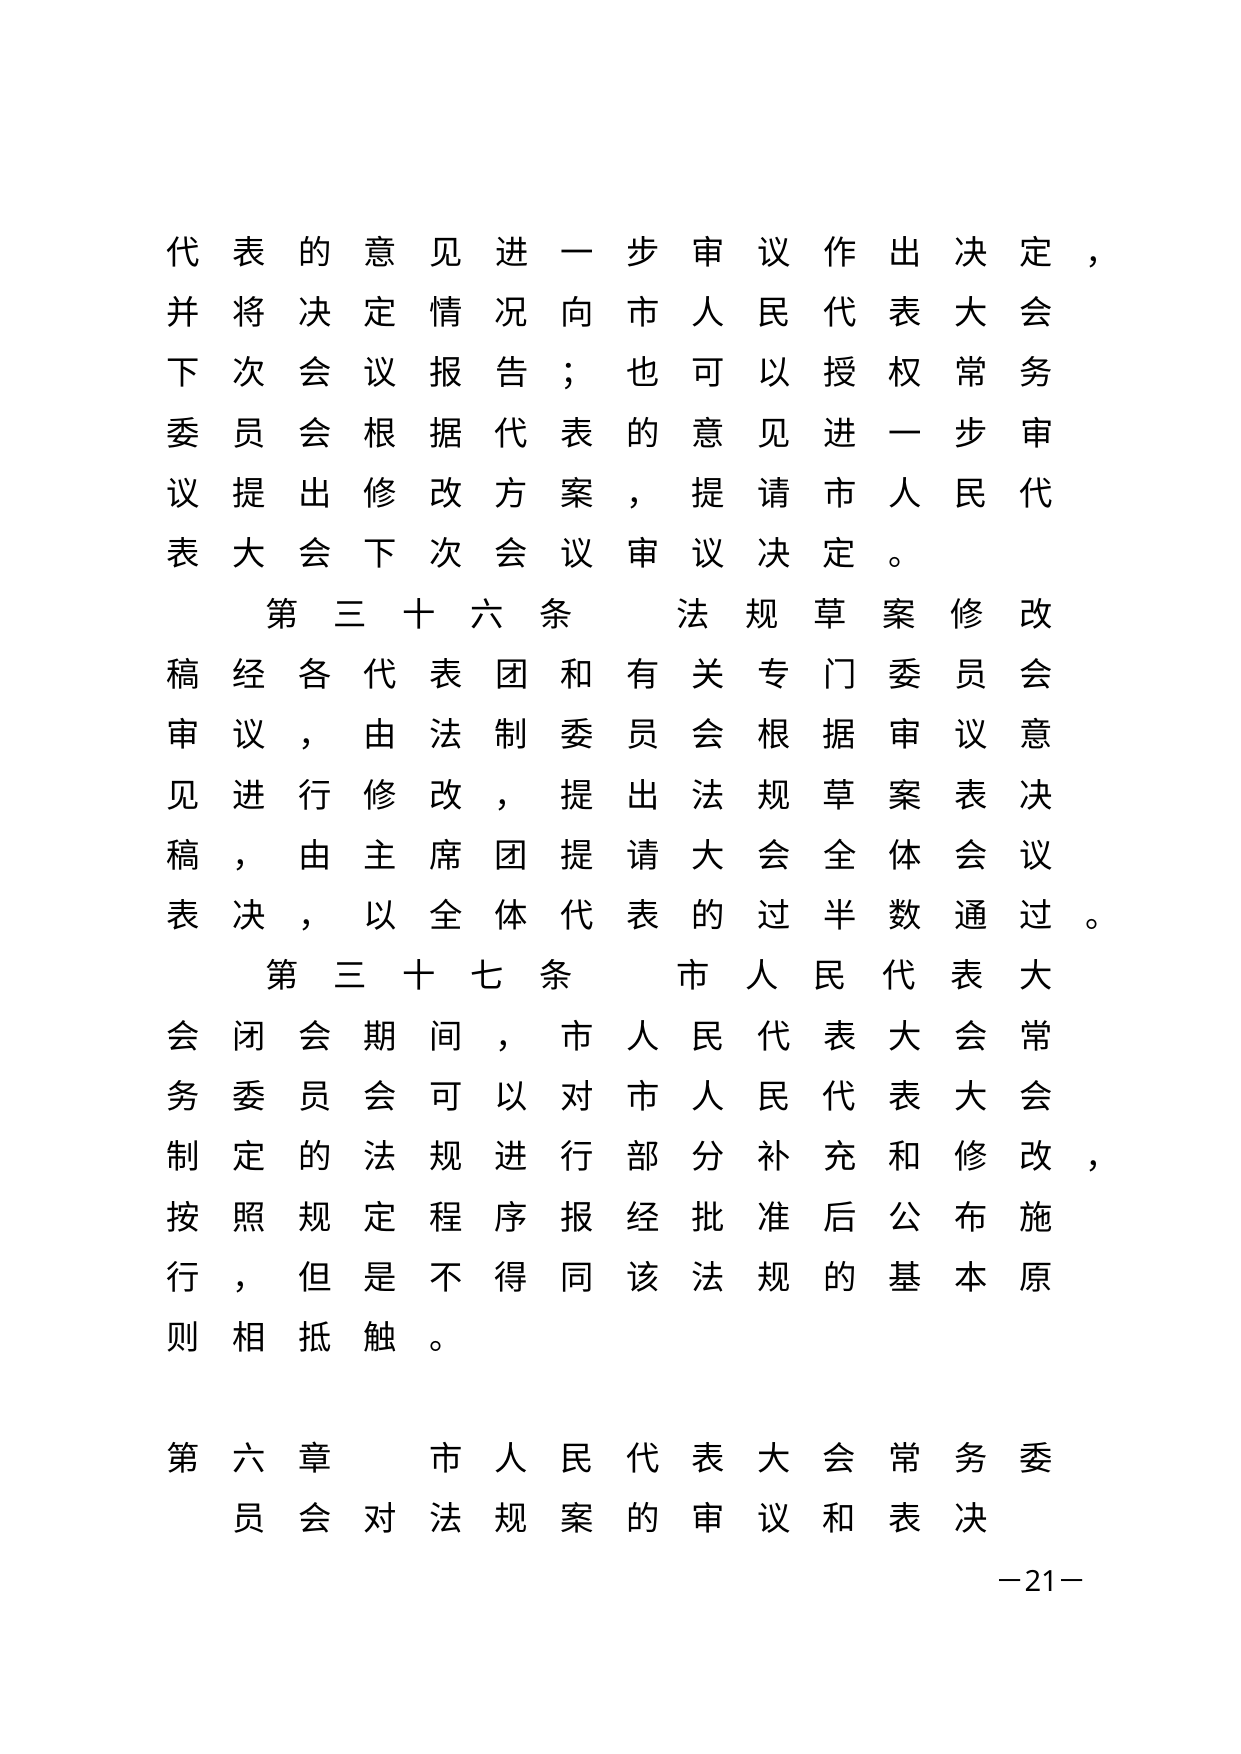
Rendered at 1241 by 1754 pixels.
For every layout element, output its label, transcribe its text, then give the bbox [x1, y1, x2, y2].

text 第六章 市人民代表大会常务委员会对法规案的审议和表决 [167, 1426, 1085, 1546]
text 第三十六条 法规草案修改稿经各代表团和有关专门委员会审议，由法制委员会根据审议意见进行修改，提出法规草案表决稿，由主席团提请大会全体会议表决，以全体代表的过半数通过。 [167, 581, 1085, 943]
text 第三十七条 市人民代表大会闭会期间，市人民代表大会常务委员会可以对市人民代表大会制定的法规进行部分补充和修改，按照规定程序报经批准后公布施行，但是不得同该法规的基本原则相抵触。 [167, 943, 1085, 1365]
text 第三十五条 法规案在审议中有重大问题需要进一步研究的，经主席团提出，由大会全体会议决定，可以授权常务委员会根据代表的意见进一步审议作出决定，并将决定情况向市人民代表大会下次会议报告；也可以授权常务委员会根据代表的意见进一步审议提出修改方案，提请市人民代表大会下次会议审议决定。 [167, 219, 1085, 581]
